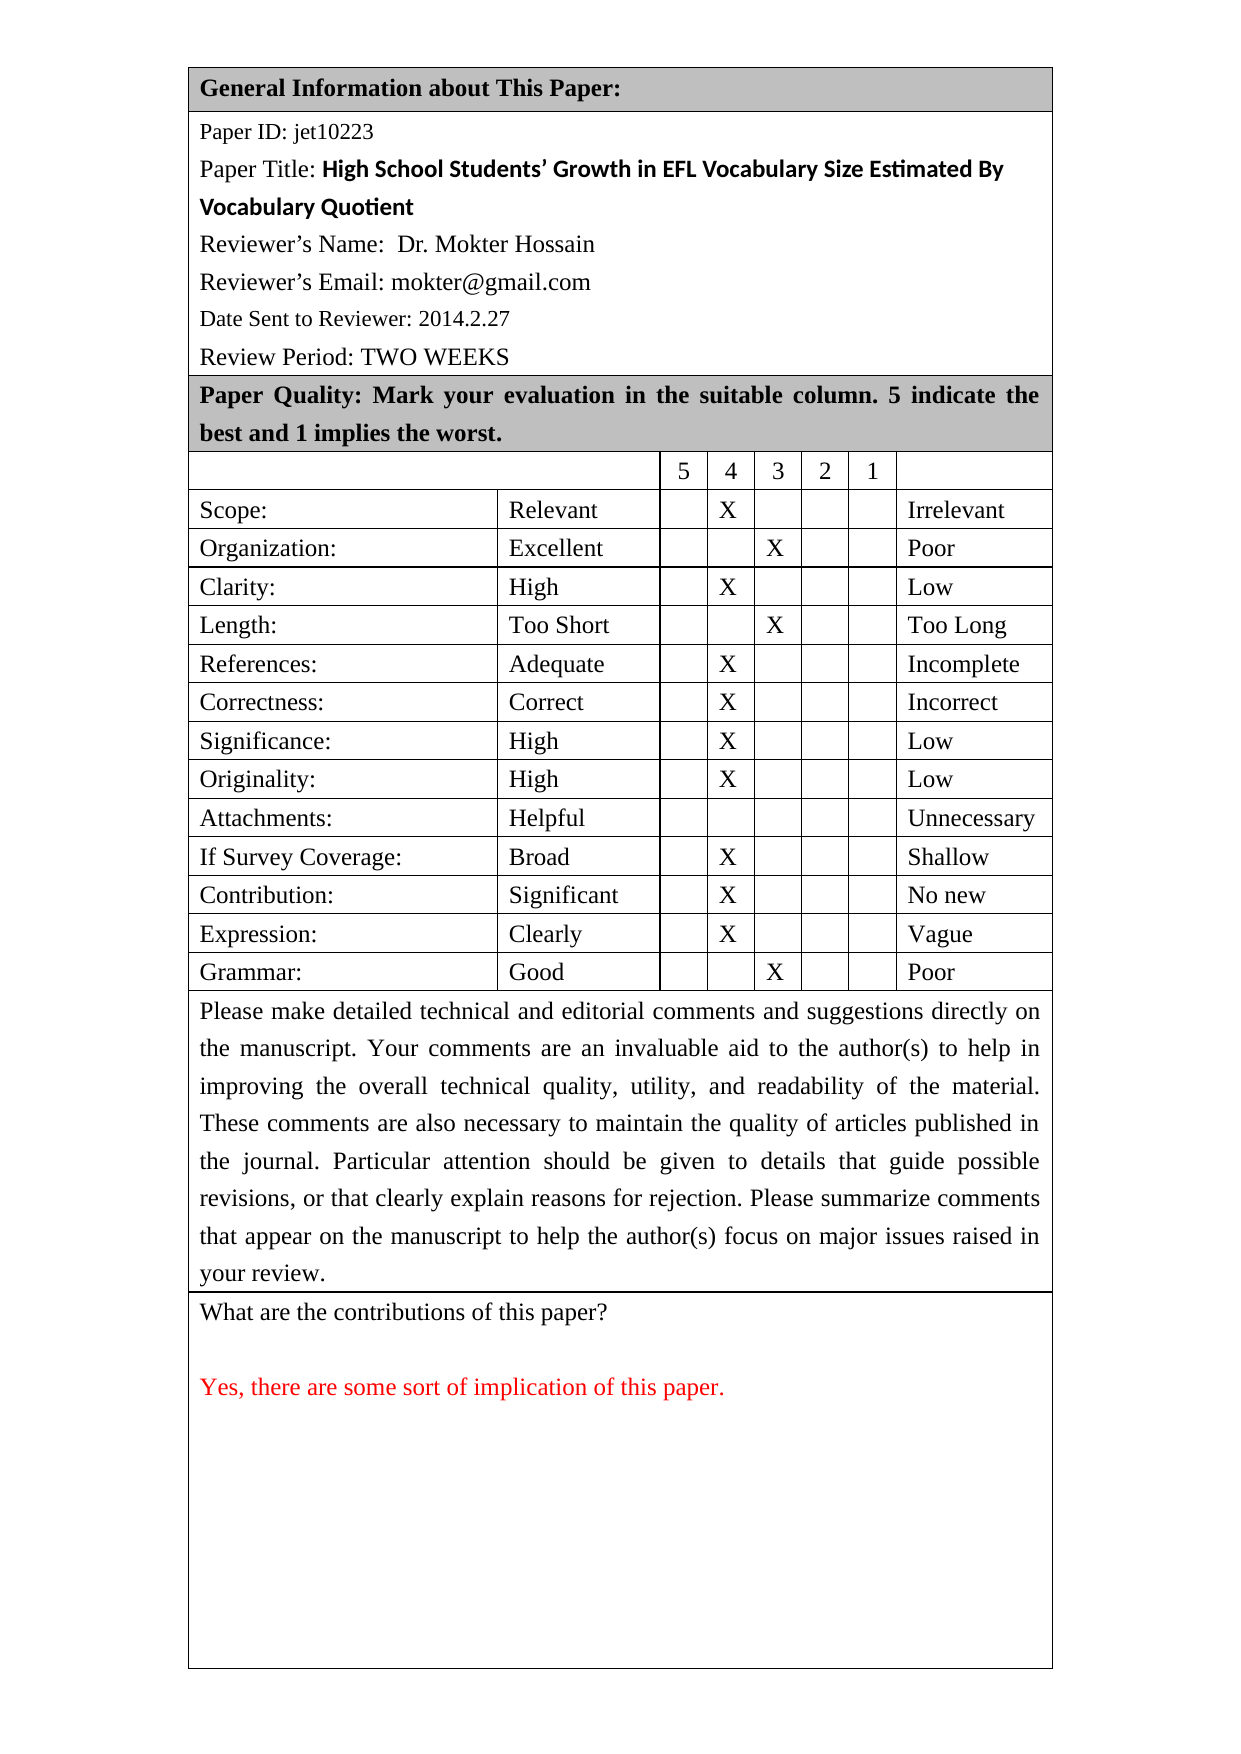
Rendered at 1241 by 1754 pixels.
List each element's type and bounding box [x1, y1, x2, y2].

table_header [897, 606, 1052, 644]
table_header [661, 953, 707, 990]
table_header [849, 529, 896, 566]
table_header [661, 529, 707, 566]
table_header [755, 760, 801, 798]
table_header [802, 837, 848, 875]
table_header [849, 490, 896, 528]
table_header [802, 683, 848, 721]
table_header [189, 112, 1052, 375]
table_header [755, 799, 801, 836]
table_header [661, 683, 707, 721]
table_header [661, 606, 707, 644]
table_header [755, 529, 801, 566]
table_header [498, 914, 659, 952]
table_header [189, 799, 497, 836]
table_header [897, 799, 1052, 836]
table_header [897, 837, 1052, 875]
table_header [189, 991, 1052, 1291]
table_header [708, 953, 754, 990]
table_header [661, 452, 707, 489]
table_header [661, 568, 707, 605]
table_header [498, 529, 659, 566]
table_header [755, 490, 801, 528]
table_header [802, 722, 848, 759]
table_header [189, 914, 497, 952]
table_header [708, 568, 754, 605]
table_header [849, 953, 896, 990]
table_header [189, 645, 497, 682]
table_header [661, 837, 707, 875]
table_header [897, 568, 1052, 605]
table_header [802, 452, 848, 489]
table_header [498, 683, 659, 721]
table_header [661, 876, 707, 913]
table_header [498, 606, 659, 644]
table_header [802, 953, 848, 990]
table_header [498, 490, 659, 528]
table_header [897, 914, 1052, 952]
table_header [755, 914, 801, 952]
table_header [849, 452, 896, 489]
table_header [498, 722, 659, 759]
table_header [189, 760, 497, 798]
table_header [802, 606, 848, 644]
table_header [849, 606, 896, 644]
table_header [802, 914, 848, 952]
table_header [189, 529, 497, 566]
table_header [661, 760, 707, 798]
table_header [189, 876, 497, 913]
table_header [708, 799, 754, 836]
table_header [708, 876, 754, 913]
table_header [849, 837, 896, 875]
table_header [661, 722, 707, 759]
table_header [802, 645, 848, 682]
table_header [189, 606, 497, 644]
table_header [755, 837, 801, 875]
table_header [189, 568, 497, 605]
table_header [189, 683, 497, 721]
table_header [498, 645, 659, 682]
table_header [849, 568, 896, 605]
table_header [755, 645, 801, 682]
table_header [189, 837, 497, 875]
table_header [802, 876, 848, 913]
table_header [849, 914, 896, 952]
table_header [661, 645, 707, 682]
table_header [708, 683, 754, 721]
table_header [897, 529, 1052, 566]
table_header [661, 490, 707, 528]
table_header [189, 1293, 1052, 1668]
table_header [708, 914, 754, 952]
table_header [897, 953, 1052, 990]
table_header [897, 452, 1052, 489]
table_header [755, 953, 801, 990]
table_header [849, 645, 896, 682]
table_header [897, 876, 1052, 913]
table_header [802, 490, 848, 528]
table_header [802, 799, 848, 836]
table_header [849, 683, 896, 721]
table_header [849, 760, 896, 798]
table_header [189, 452, 659, 489]
table_header [708, 606, 754, 644]
table_header [498, 876, 659, 913]
table_header [802, 568, 848, 605]
table_header [755, 606, 801, 644]
table_header [498, 953, 659, 990]
table_header [755, 722, 801, 759]
table_header [802, 529, 848, 566]
table_header [708, 529, 754, 566]
table_header [708, 760, 754, 798]
table_header [897, 490, 1052, 528]
table_header [189, 953, 497, 990]
table_header [849, 722, 896, 759]
table_header [897, 645, 1052, 682]
table_header [661, 914, 707, 952]
table_header [189, 722, 497, 759]
table_header [755, 568, 801, 605]
table_header [897, 760, 1052, 798]
table_header [498, 799, 659, 836]
table_header [755, 876, 801, 913]
table_header [708, 645, 754, 682]
table_header [708, 452, 754, 489]
table_header [897, 683, 1052, 721]
table_header [755, 683, 801, 721]
table_header [802, 760, 848, 798]
table_header [755, 452, 801, 489]
table_header [708, 490, 754, 528]
table_header [708, 837, 754, 875]
table_header [498, 568, 659, 605]
table_header [849, 799, 896, 836]
table_header [849, 876, 896, 913]
table_header [498, 837, 659, 875]
table_header [661, 799, 707, 836]
table_header [189, 490, 497, 528]
table_header [897, 722, 1052, 759]
table_header [498, 760, 659, 798]
table_header [708, 722, 754, 759]
